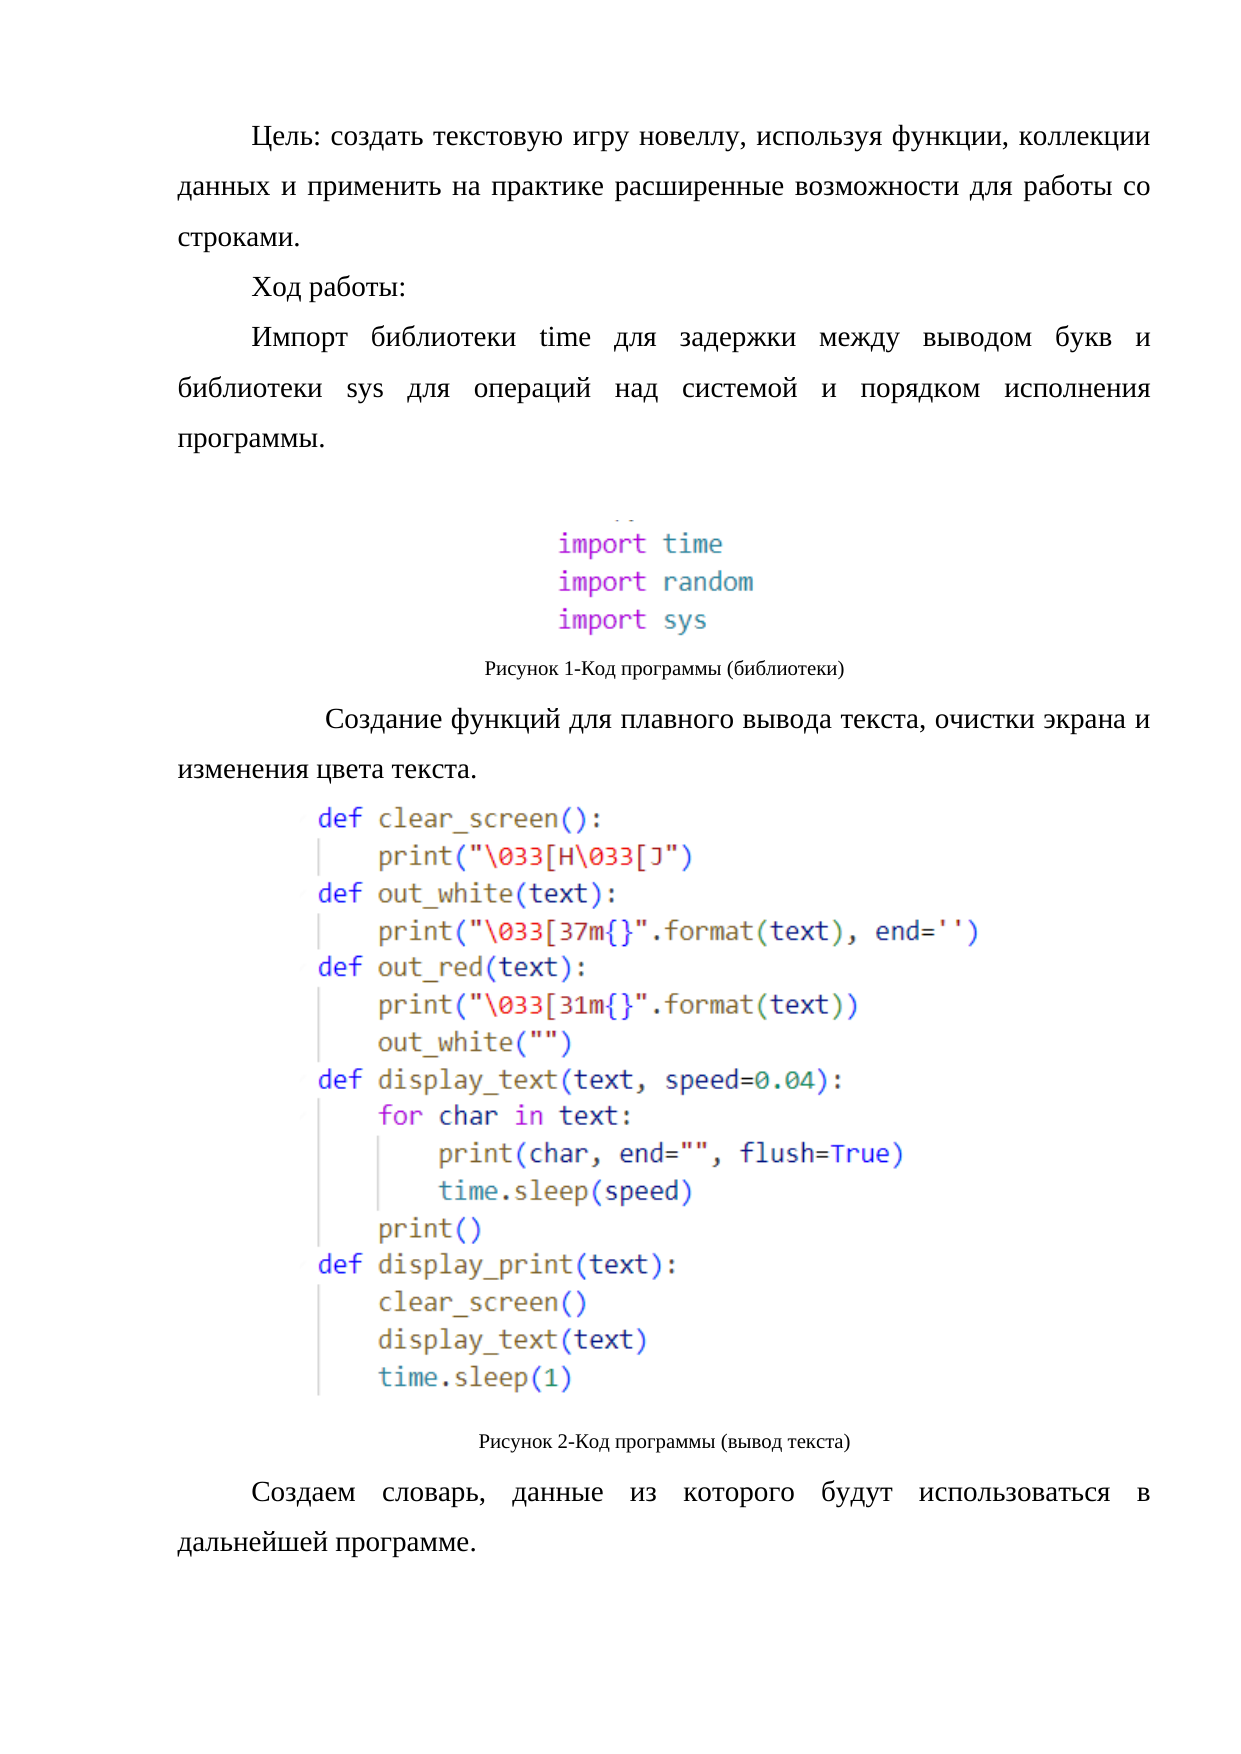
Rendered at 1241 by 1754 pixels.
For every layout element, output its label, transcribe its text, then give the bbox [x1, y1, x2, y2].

picture [537, 520, 792, 640]
text Ход работы: [177, 269, 1152, 303]
text Создание функций для плавного вывода текста, очистки экрана и изменения цвета текста. [177, 701, 1152, 785]
picture [299, 801, 1030, 1413]
text Создаем словарь, данные из которого будут использоваться в дальнейшей программе. [177, 1474, 1152, 1558]
text Импорт библиотеки time для задержки между выводом букв и библиотеки sys для операций над системой и порядком исполнения программы. [177, 319, 1152, 453]
text Рисунок 1-Код программы (библиотеки) [177, 656, 1152, 680]
text Рисунок 2-Код программы (вывод текста) [177, 1429, 1152, 1453]
text Цель: создать текстовую игру новеллу, используя функции, коллекции данных и применить на практике расширенные возможности для работы со строками. [177, 118, 1152, 252]
